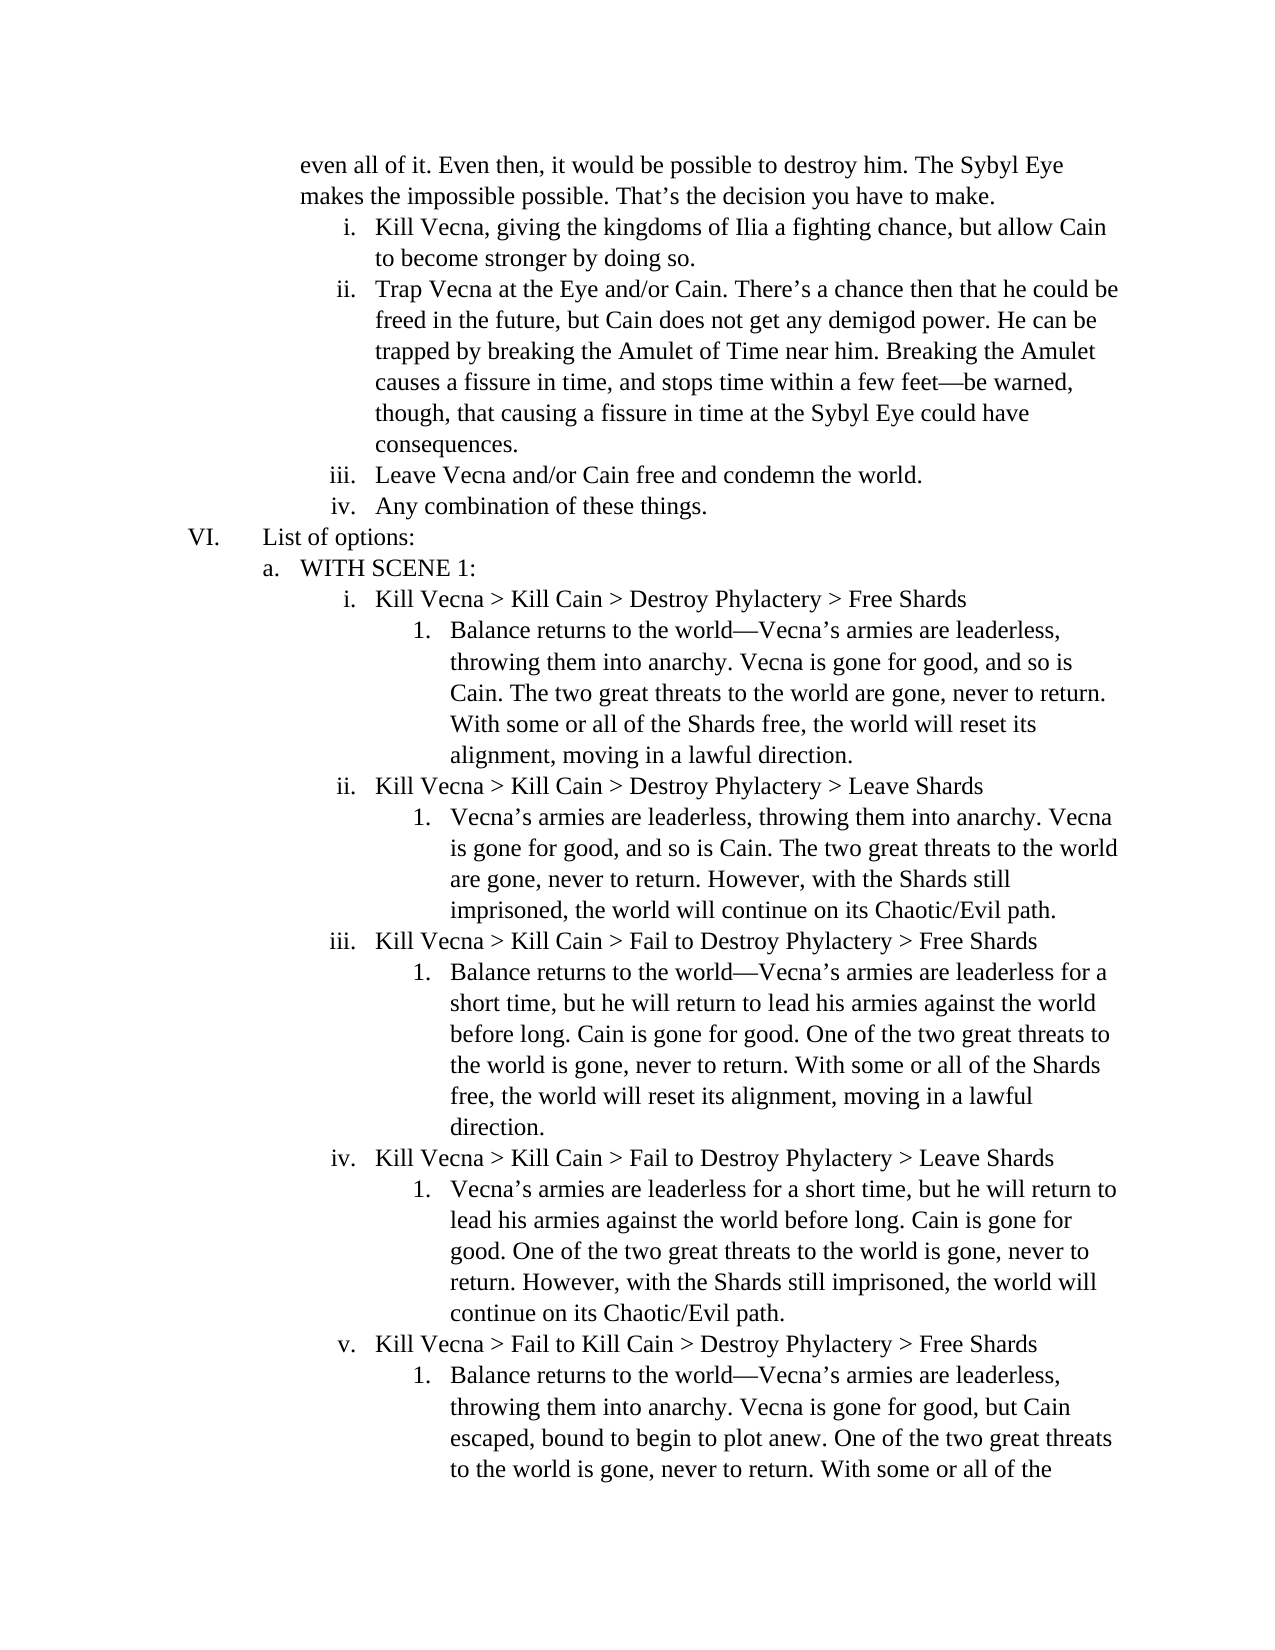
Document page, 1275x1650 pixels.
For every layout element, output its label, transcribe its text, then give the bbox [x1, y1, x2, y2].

list Kill Vecna > Kill Cain > Destroy Phylactery > Leave Shards [356, 771, 1125, 799]
list Kill Vecna > Kill Cain > Fail to Destroy Phylactery > Leave Shards [356, 1143, 1125, 1172]
list Kill Vecna, giving the kingdoms of Ilia a fighting chance, but allow Cain to become stronger by doing so. [356, 212, 1125, 272]
list WITH SCENE 1: [262, 553, 1125, 582]
list List of options: [187, 522, 1125, 551]
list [262, 150, 1125, 210]
list Balance returns to the world—Vecna’s armies are leaderless, throwing them into anarchy. Vecna is gone for good, and so is Cain. The two great threats to the world are gone, never to return. With some or all of the Shards free, the world will reset its alignment, moving in a lawful direction. [412, 616, 1125, 768]
list Kill Vecna > Kill Cain > Fail to Destroy Phylactery > Free Shards [356, 926, 1125, 955]
list Vecna’s armies are leaderless, throwing them into anarchy. Vecna is gone for good, and so is Cain. The two great threats to the world are gone, never to return. However, with the Shards still imprisoned, the world will continue on its Chaotic/Evil path. [412, 802, 1125, 924]
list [412, 1361, 1125, 1482]
list Kill Vecna > Kill Cain > Destroy Phylactery > Free Shards [356, 584, 1125, 613]
list Leave Vecna and/or Cain free and condemn the world. [356, 460, 1125, 489]
list Kill Vecna > Fail to Kill Cain > Destroy Phylactery > Free Shards [356, 1329, 1125, 1358]
list Vecna’s armies are leaderless for a short time, but he will return to lead his armies against the world before long. Cain is gone for good. One of the two great threats to the world is gone, never to return. However, with the Shards still imprisoned, the world will continue on its Chaotic/Evil path. [412, 1174, 1125, 1327]
list Trap Vecna at the Eye and/or Cain. There’s a chance then that he could be freed in the future, but Cain does not get any demigod power. He can be trapped by breaking the Amulet of Time near him. Breaking the Amulet causes a fissure in time, and stops time within a few feet—be warned, though, that causing a fissure in time at the Sybyl Eye could have consequences. [356, 274, 1125, 458]
list Balance returns to the world—Vecna’s armies are leaderless for a short time, but he will return to lead his armies against the world before long. Cain is gone for good. One of the two great threats to the world is gone, never to return. With some or all of the Shards free, the world will reset its alignment, moving in a lawful direction. [412, 957, 1125, 1141]
list Any combination of these things. [356, 491, 1125, 520]
